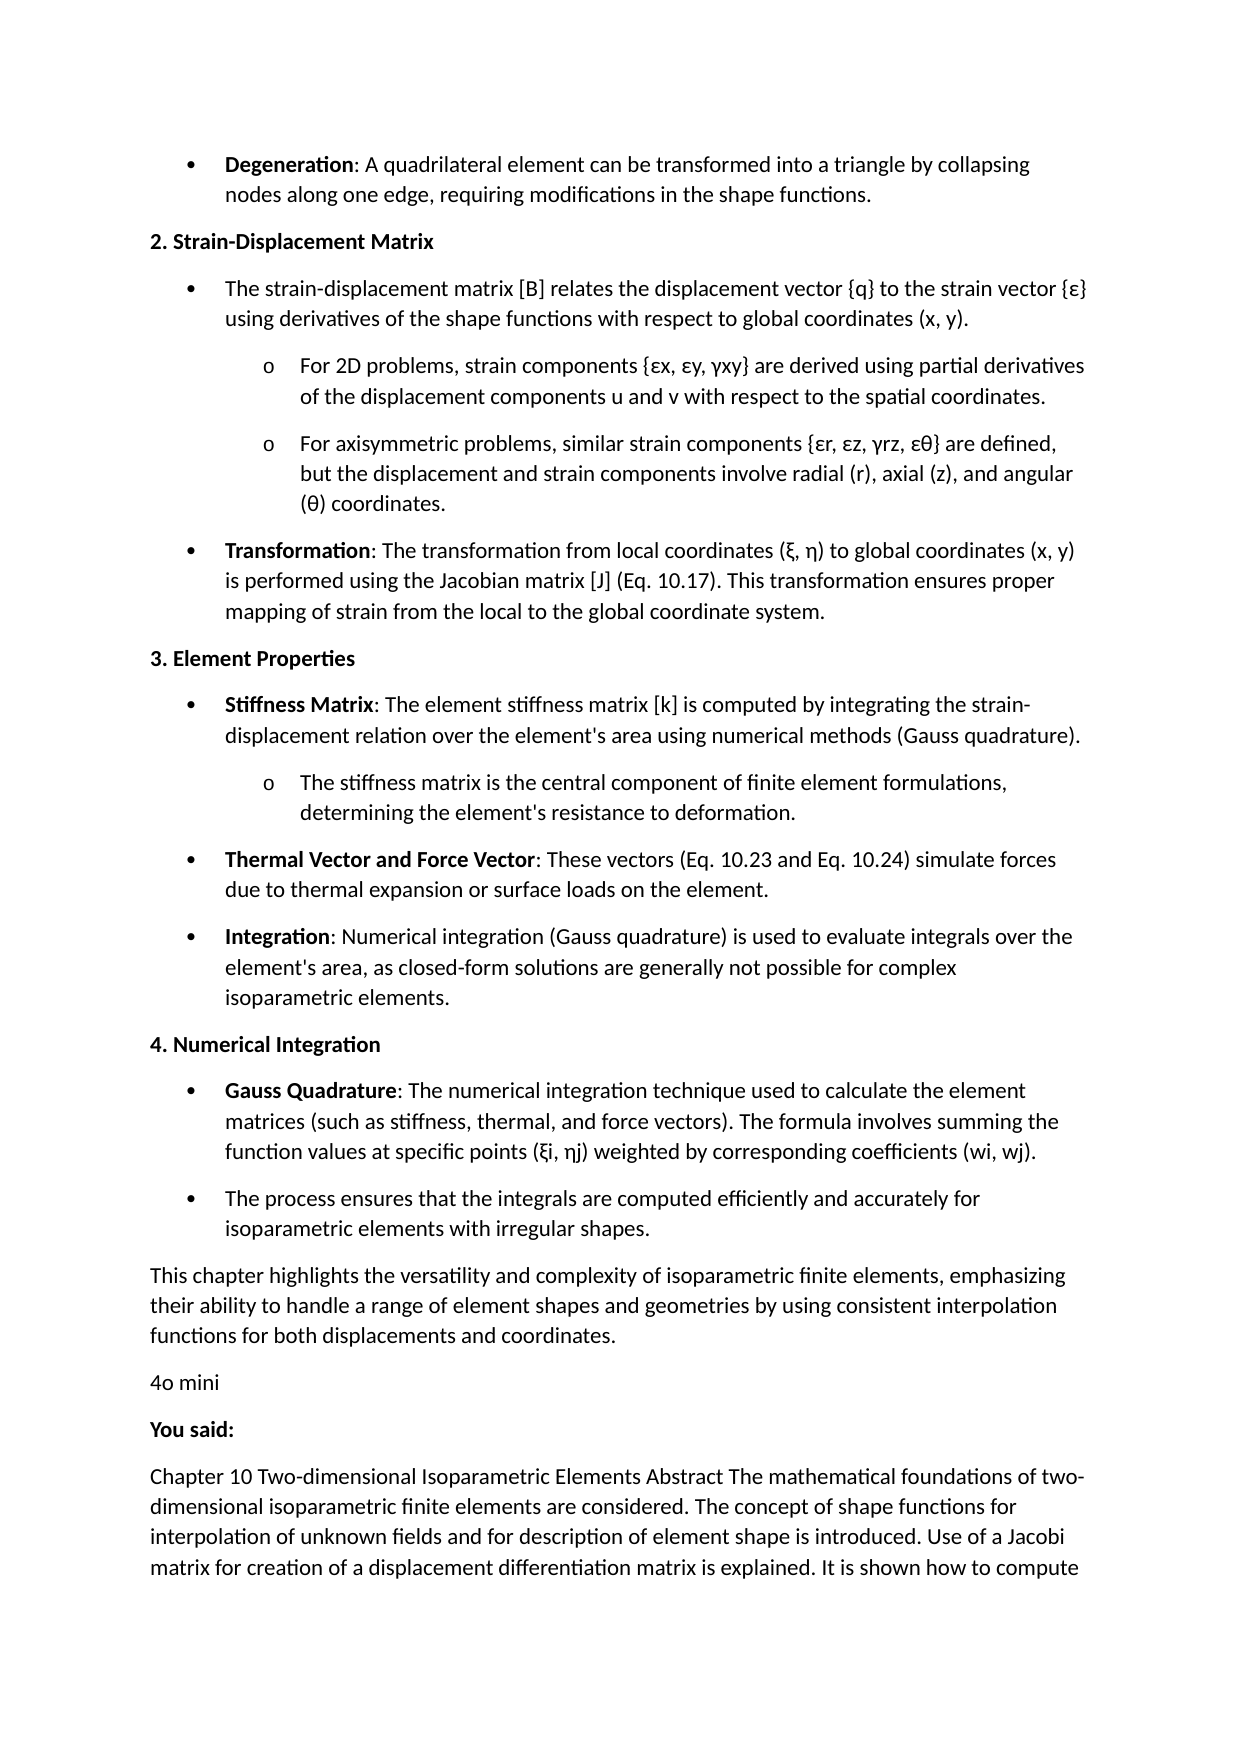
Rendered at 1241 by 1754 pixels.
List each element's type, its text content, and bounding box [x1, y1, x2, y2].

list The process ensures that the integrals are computed efficiently and accurately for isoparametric elements with irregular shapes. [187, 1184, 1090, 1242]
text You said: [150, 1415, 1090, 1443]
list Degeneration: A quadrilateral element can be transformed into a triangle by collapsing nodes along one edge, requiring modifications in the shape functions. [187, 150, 1090, 208]
list The stiffness matrix is the central component of finite element formulations, determining the element's resistance to deformation. [262, 768, 1090, 826]
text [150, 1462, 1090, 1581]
list Stiffness Matrix: The element stiffness matrix [k] is computed by integrating the strain-displacement relation over the element's area using numerical methods (Gauss quadrature). [187, 691, 1090, 749]
list Transformation: The transformation from local coordinates (ξ, η) to global coordinates (x, y) is performed using the Jacobian matrix [J] (Eq. 10.17). This transformation ensures proper mapping of strain from the local to the global coordinate system. [187, 536, 1090, 625]
text 4o mini [150, 1368, 1090, 1396]
list For axisymmetric problems, similar strain components {εr, εz, γrz, εθ} are defined, but the displacement and strain components involve radial (r), axial (z), and angular (θ) coordinates. [262, 429, 1090, 518]
list Thermal Vector and Force Vector: These vectors (Eq. 10.23 and Eq. 10.24) simulate forces due to thermal expansion or surface loads on the element. [187, 845, 1090, 903]
list For 2D problems, strain components {εx, εy, γxy} are derived using partial derivatives of the displacement components u and v with respect to the spatial coordinates. [262, 351, 1090, 410]
list Integration: Numerical integration (Gauss quadrature) is used to evaluate integrals over the element's area, as closed-form solutions are generally not possible for complex isoparametric elements. [187, 922, 1090, 1011]
text 2. Strain-Displacement Matrix [150, 227, 1090, 255]
list Gauss Quadrature: The numerical integration technique used to calculate the element matrices (such as stiffness, thermal, and force vectors). The formula involves summing the function values at specific points (ξi, ηj) weighted by corresponding coefficients (wi, wj). [187, 1077, 1090, 1165]
list The strain-displacement matrix [B] relates the displacement vector {q} to the strain vector {ε} using derivatives of the shape functions with respect to global coordinates (x, y). [187, 274, 1090, 332]
text This chapter highlights the versatility and complexity of isoparametric finite elements, emphasizing their ability to handle a range of element shapes and geometries by using consistent interpolation functions for both displacements and coordinates. [150, 1261, 1090, 1349]
text 4. Numerical Integration [150, 1030, 1090, 1058]
text 3. Element Properties [150, 644, 1090, 672]
